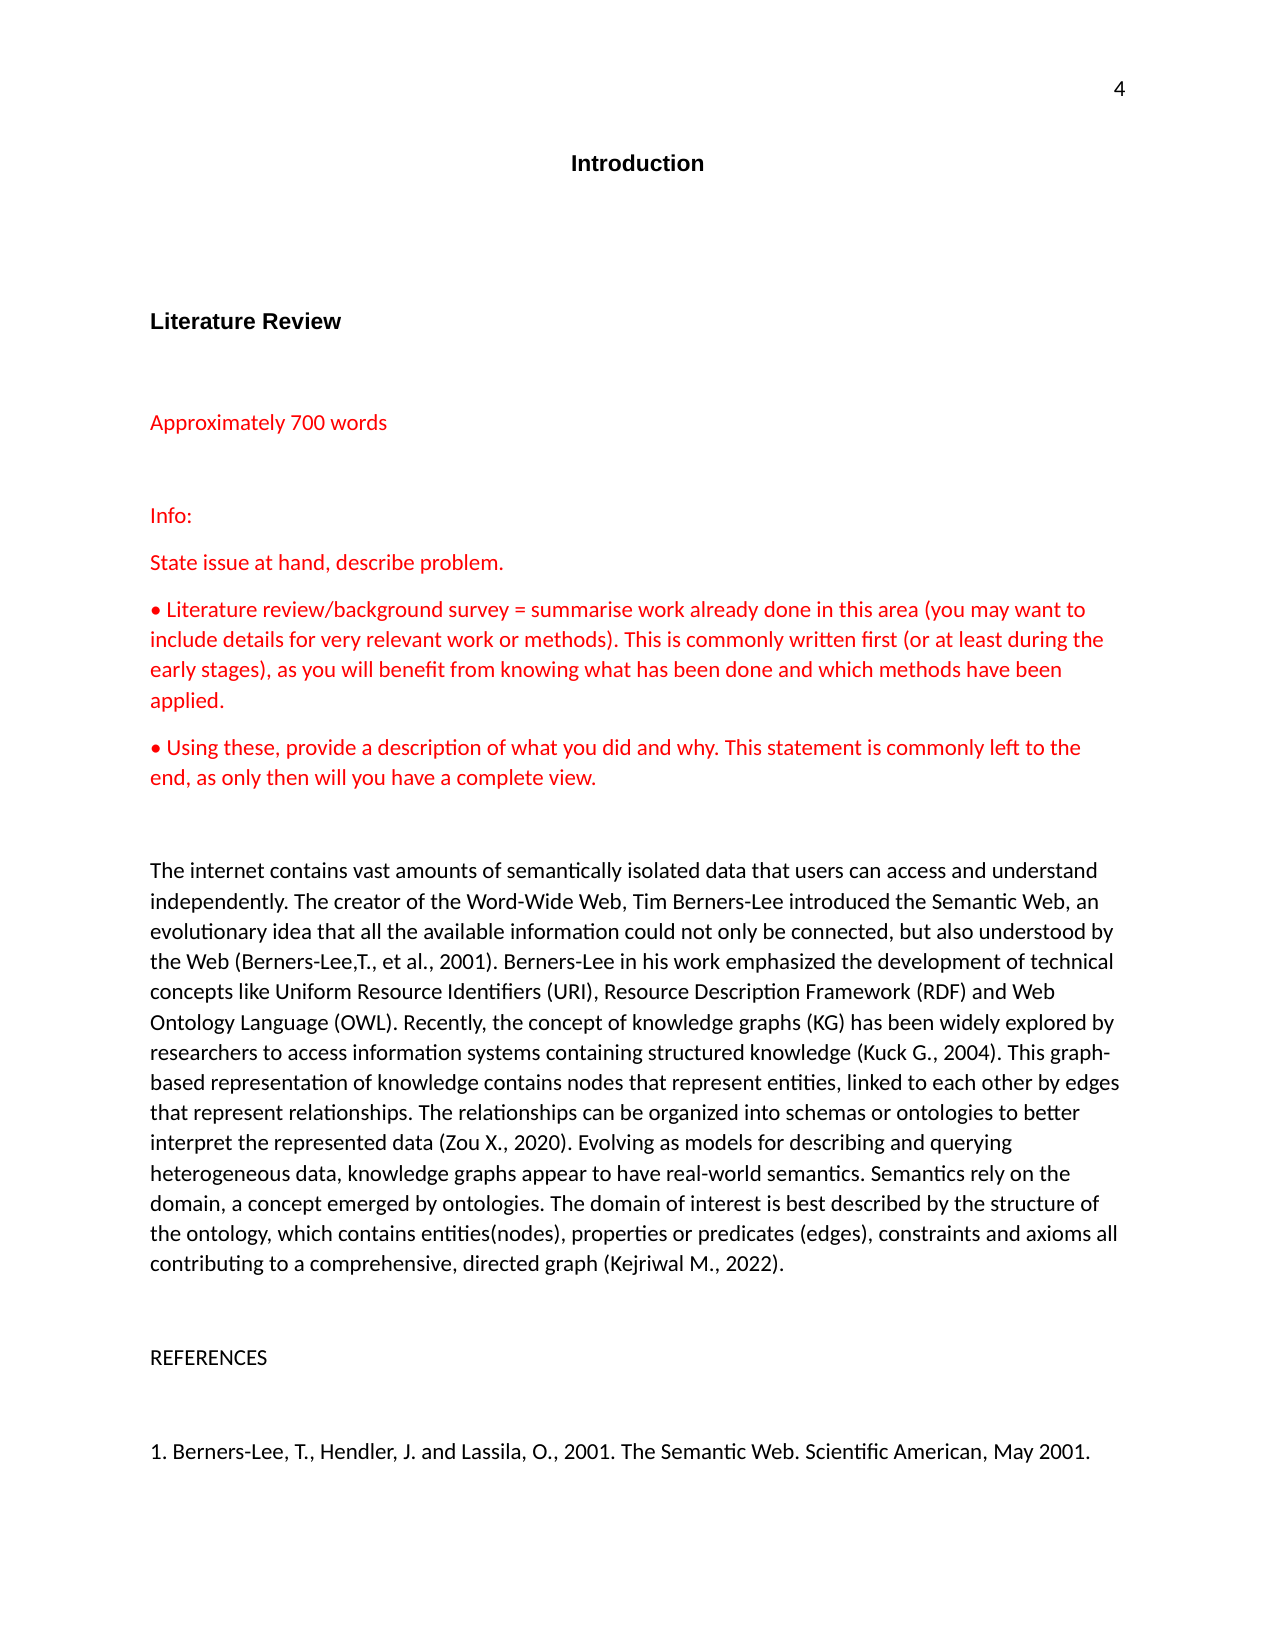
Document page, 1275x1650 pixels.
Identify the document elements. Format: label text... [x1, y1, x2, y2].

subtitle Introduction [150, 150, 1125, 176]
text Info: [150, 501, 1125, 529]
text Approximately 700 words [150, 408, 1125, 436]
text State issue at hand, describe problem. [150, 548, 1125, 576]
text The internet contains vast amounts of semantically isolated data that users can access and understand independently. The creator of the Word-Wide Web, Tim Berners-Lee introduced the Semantic Web, an evolutionary idea that all the available information could not only be connected, but also understood by the Web (Berners-Lee,T., et al., 2001). Berners-Lee in his work emphasized the development of technical concepts like Uniform Resource Identifiers (URI), Resource Description Framework (RDF) and Web Ontology Language (OWL). Recently, the concept of knowledge graphs (KG) has been widely explored by researchers to access information systems containing structured knowledge (Kuck G., 2004). This graph-based representation of knowledge contains nodes that represent entities, linked to each other by edges that represent relationships. The relationships can be organized into schemas or ontologies to better interpret the represented data (Zou X., 2020). Evolving as models for describing and querying heterogeneous data, knowledge graphs appear to have real-world semantics. Semantics rely on the domain, a concept emerged by ontologies. The domain of interest is best described by the structure of the ontology, which contains entities(nodes), properties or predicates (edges), constraints and axioms all contributing to a comprehensive, directed graph (Kejriwal M., 2022). [150, 857, 1125, 1277]
text REFERENCES [150, 1343, 1125, 1371]
text • Using these, provide a description of what you did and why. This statement is commonly left to the end, as only then will you have a complete view. [150, 733, 1125, 791]
subtitle Literature Review [150, 308, 1125, 334]
text 1. Berners-Lee, T., Hendler, J. and Lassila, O., 2001. The Semantic Web. Scientific American, May 2001. [150, 1437, 1125, 1465]
text • Literature review/background survey = summarise work already done in this area (you may want to include details for very relevant work or methods). This is commonly written first (or at least during the early stages), as you will benefit from knowing what has been done and which methods have been applied. [150, 595, 1125, 714]
